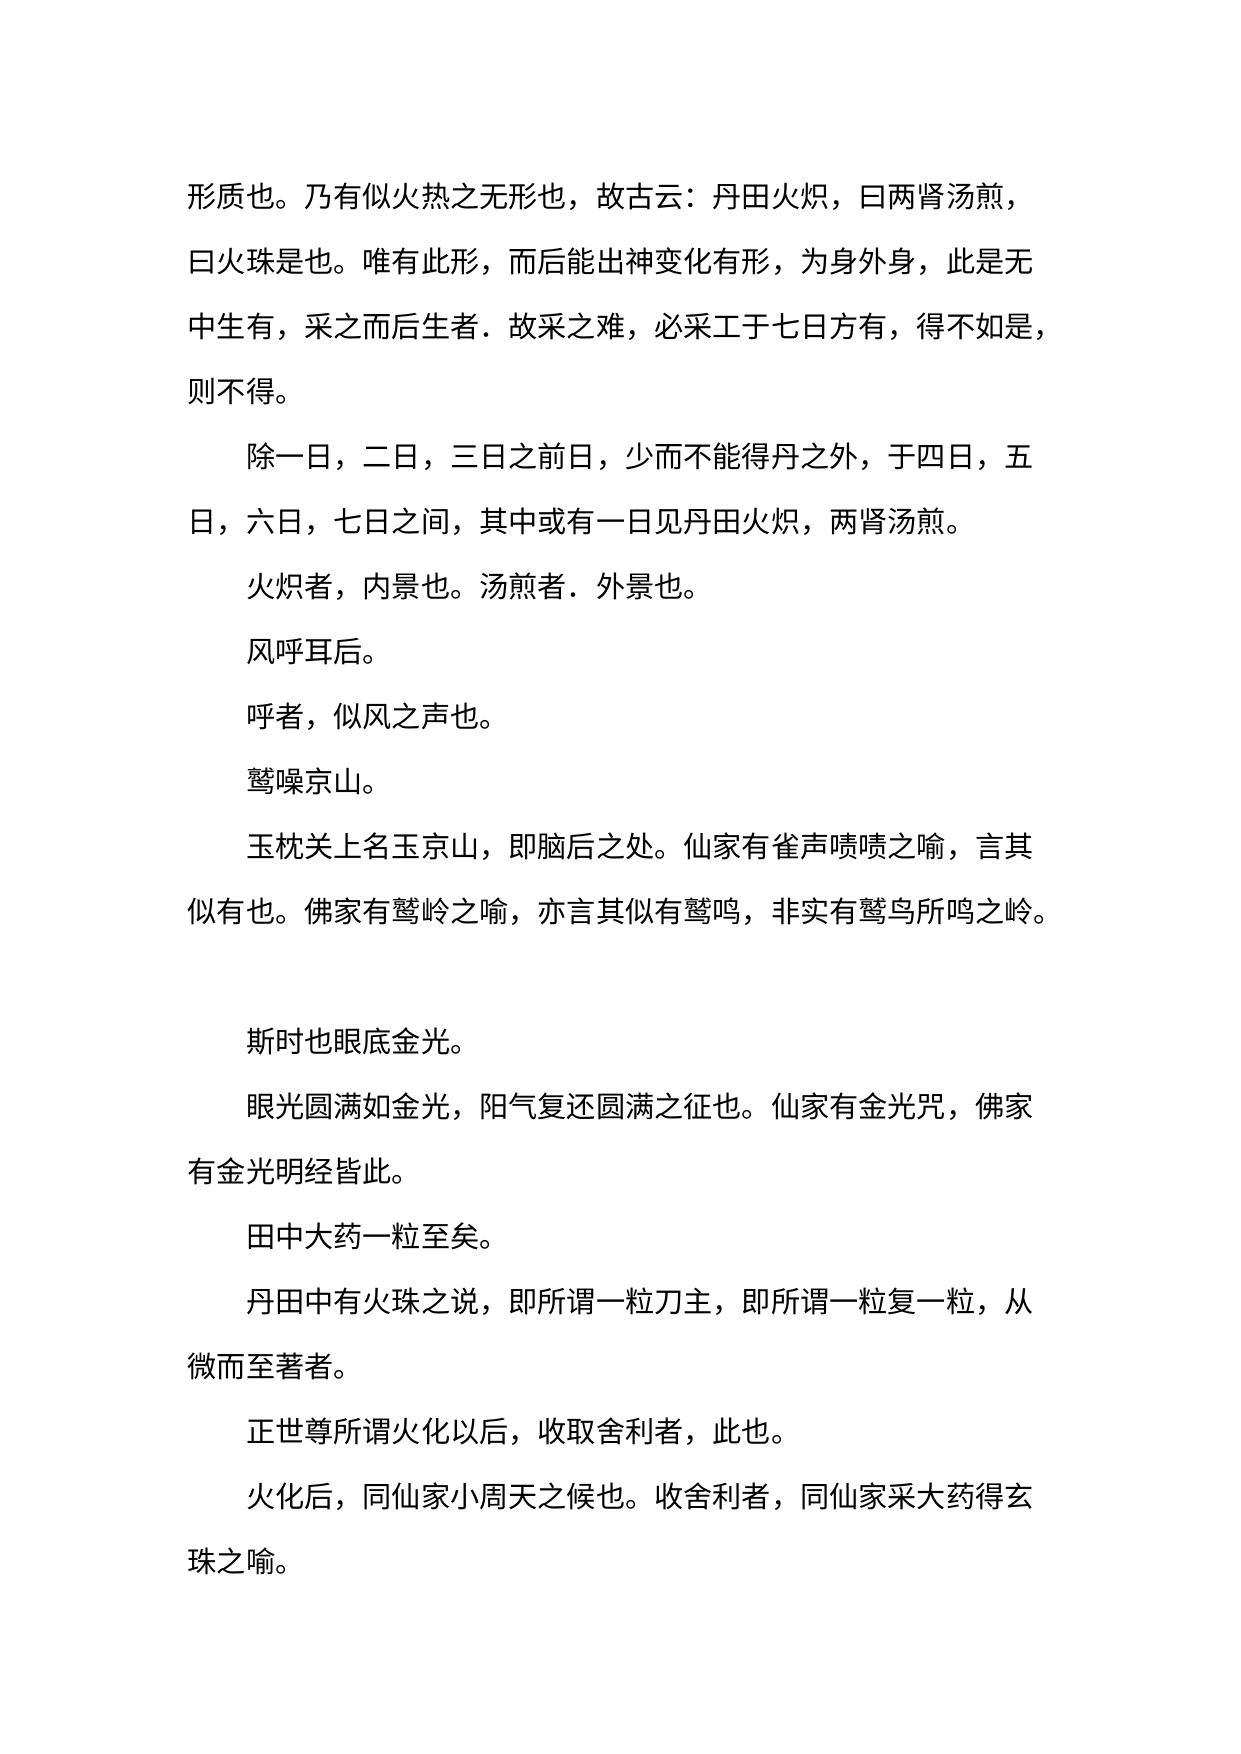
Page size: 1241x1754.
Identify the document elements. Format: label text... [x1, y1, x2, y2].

text 火化后，同仙家小周天之候也。收舍利者，同仙家采大药得玄珠之喻。 [187, 1462, 1053, 1592]
text 鹫噪京山。 [187, 747, 1053, 812]
text 风呼耳后。 [187, 617, 1053, 682]
text 丹田中有火珠之说，即所谓一粒刀主，即所谓一粒复一粒，从微而至著者。 [187, 1267, 1053, 1397]
text 眼光圆满如金光，阳气复还圆满之征也。仙家有金光咒，佛家有金光明经皆此。 [187, 1072, 1053, 1202]
text 玉枕关上名玉京山，即脑后之处。仙家有雀声啧啧之喻，言其似有也。佛家有鹫岭之喻，亦言其似有鹫鸣，非实有鹫鸟所鸣之岭。 [187, 812, 1053, 1007]
text 正世尊所谓火化以后，收取舍利者，此也。 [187, 1397, 1053, 1462]
text 田中大药一粒至矣。 [187, 1202, 1053, 1267]
text 火炽者，内景也。汤煎者．外景也。 [187, 552, 1053, 617]
text 除一日，二日，三日之前日，少而不能得丹之外，于四日，五日，六日，七日之间，其中或有一日见丹田火炽，两肾汤煎。 [187, 422, 1053, 552]
text 斯时也眼底金光。 [187, 1007, 1053, 1072]
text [187, 162, 1053, 422]
text 呼者，似风之声也。 [187, 682, 1053, 747]
